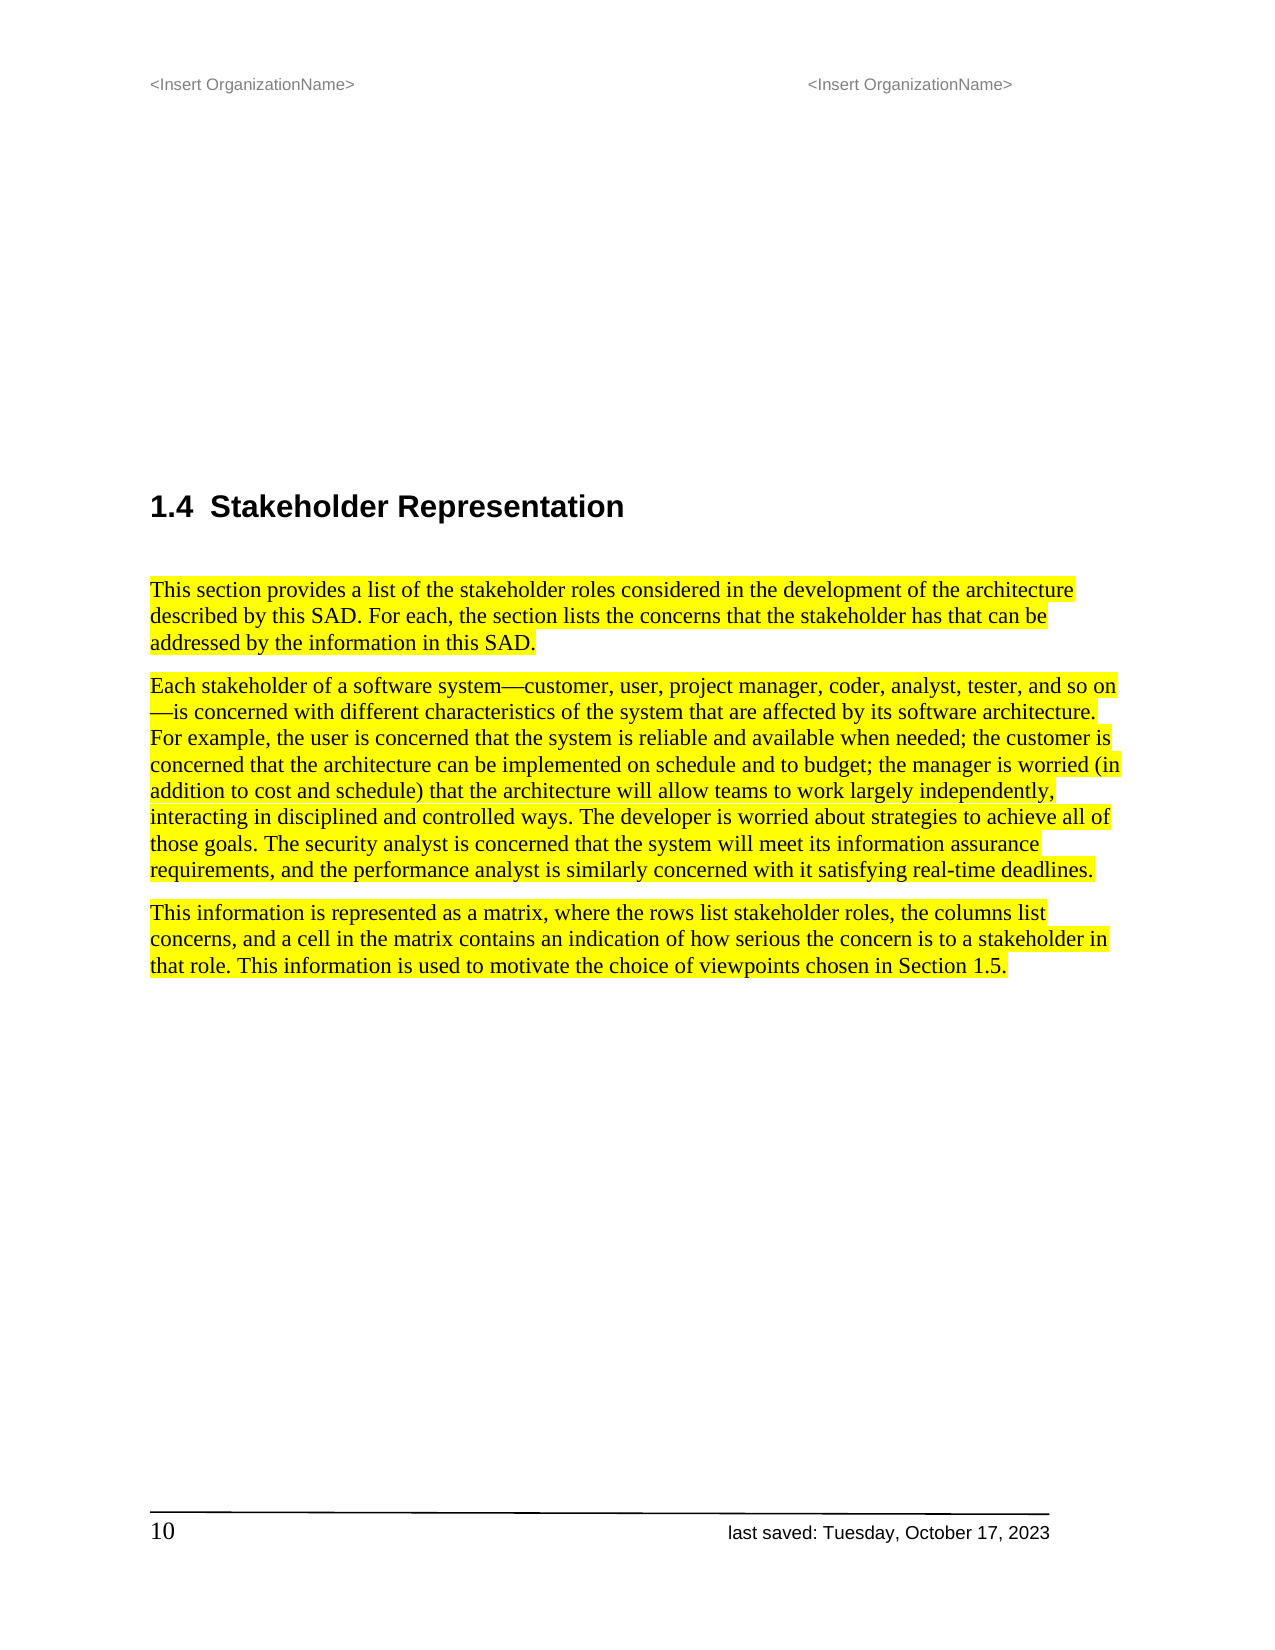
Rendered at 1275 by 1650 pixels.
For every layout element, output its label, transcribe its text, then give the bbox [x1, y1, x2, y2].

text This section provides a list of the stakeholder roles considered in the development of the architecture described by this SAD. For each, the section lists the concerns that the stakeholder has that can be addressed by the information in this SAD. [536, 576, 1125, 655]
subtitle Stakeholder Representation [150, 488, 1125, 524]
text Each stakeholder of a software system—customer, user, project manager, coder, analyst, tester, and so on—is concerned with different characteristics of the system that are affected by its software architecture. For example, the user is concerned that the system is reliable and available when needed; the customer is concerned that the architecture can be implemented on schedule and to budget; the manager is worried (in addition to cost and schedule) that the architecture will allow teams to work largely independently, interacting in disciplined and controlled ways. The developer is worried about strategies to achieve all of those goals. The security analyst is concerned that the system will meet its information assurance requirements, and the performance analyst is similarly concerned with it satisfying real-time deadlines. [150, 672, 1125, 882]
